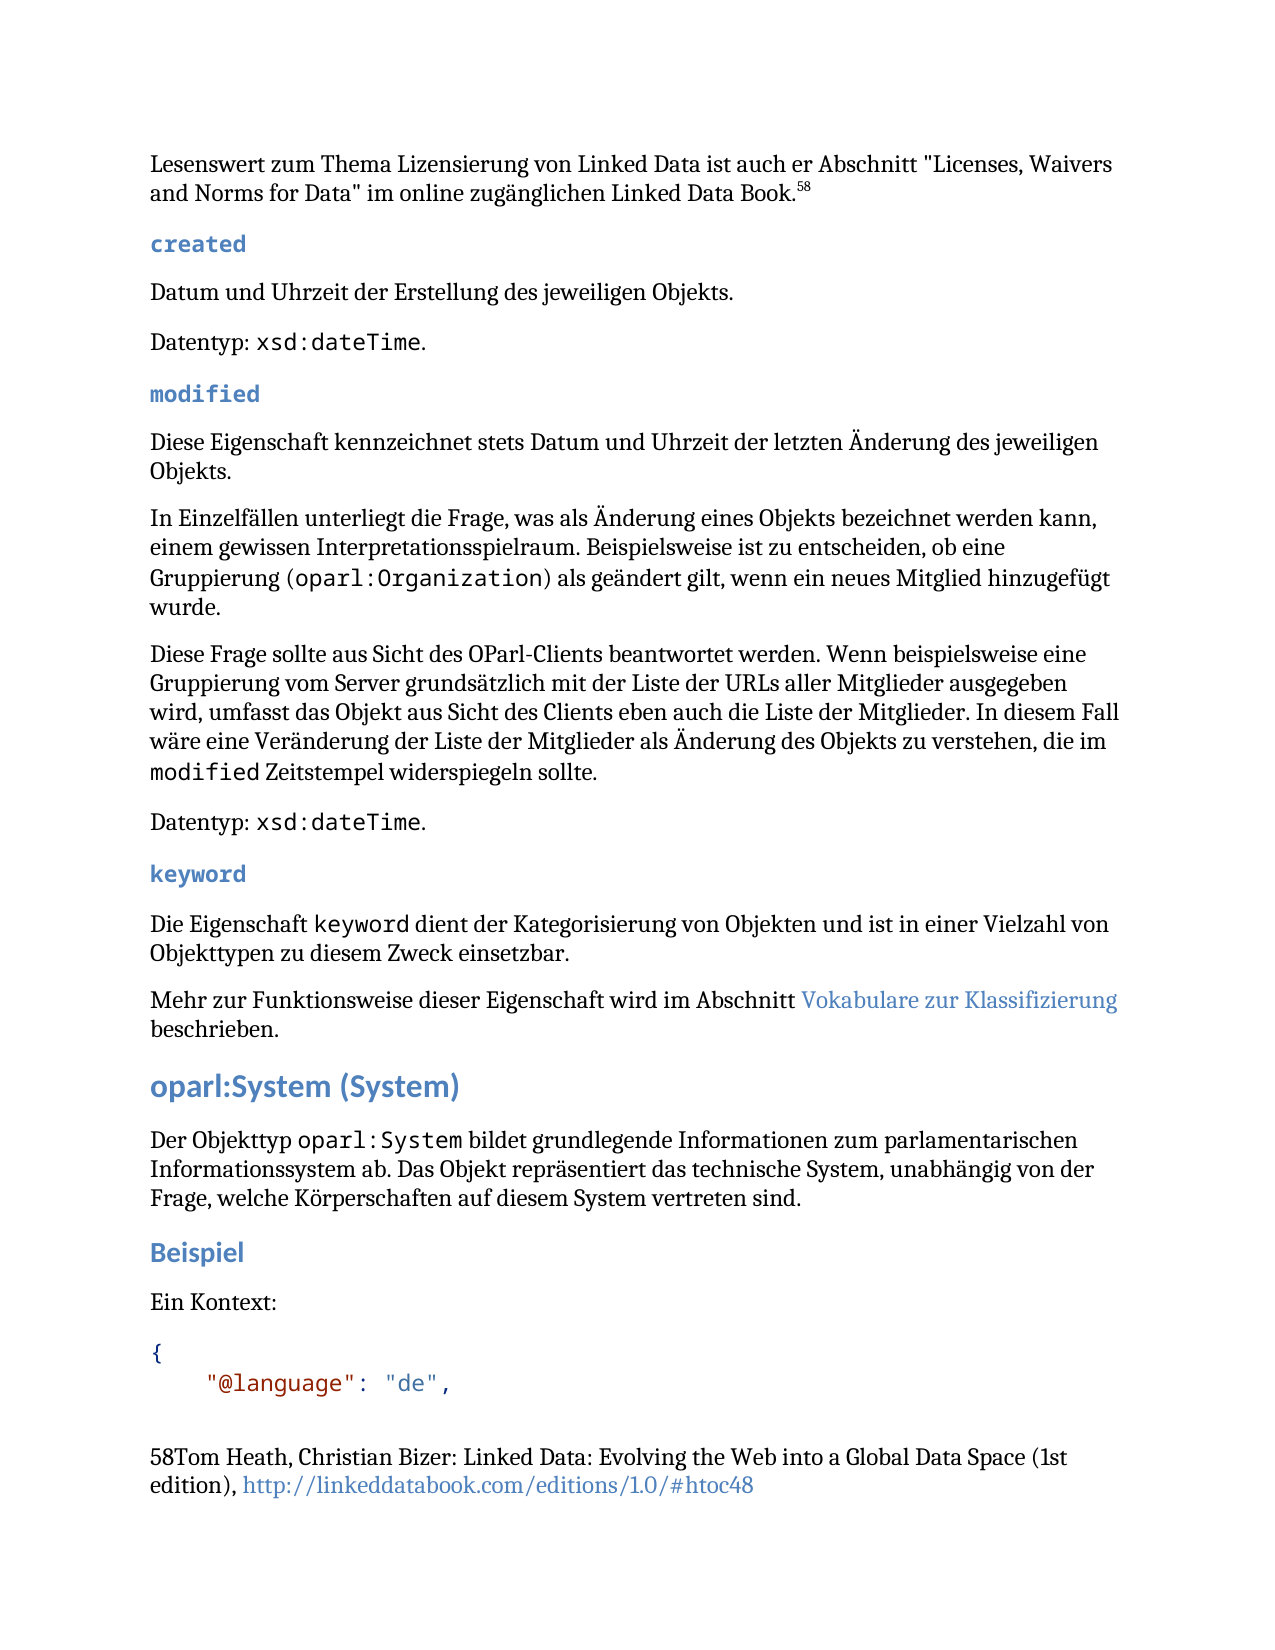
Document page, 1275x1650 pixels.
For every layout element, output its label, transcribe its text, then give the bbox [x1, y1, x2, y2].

subtitle keyword [150, 857, 1125, 889]
text Datentyp: xsd:dateTime. [150, 326, 1125, 357]
text Diese Eigenschaft kennzeichnet stets Datum und Uhrzeit der letzten Änderung des jeweiligen Objekts. [150, 428, 1125, 485]
text Der Objekttyp oparl:System bildet grundlegende Informationen zum parlamentarischen Informationssystem ab. Das Objekt repräsentiert das technische System, unabhängig von der Frage, welche Körperschaften auf diesem System vertreten sind. [150, 1124, 1125, 1213]
subtitle modified [150, 378, 1125, 409]
text Die Eigenschaft keyword dient der Kategorisierung von Objekten und ist in einer Vielzahl von Objekttypen zu diesem Zweck einsetzbar. [150, 907, 1125, 967]
text Datum und Uhrzeit der Erstellung des jeweiligen Objekts. [150, 278, 1125, 307]
text Diese Frage sollte aus Sicht des OParl-Clients beantwortet werden. Wenn beispielsweise eine Gruppierung vom Server grundsätzlich mit der Liste der URLs aller Mitglieder ausgegeben wird, umfasst das Objekt aus Sicht des Clients eben auch die Liste der Mitglieder. In diesem Fall wäre eine Veränderung der Liste der Mitglieder als Änderung des Objekts zu verstehen, die im modified Zeitstempel widerspiegeln sollte. [150, 640, 1125, 787]
subtitle Beispiel [150, 1234, 1125, 1269]
text In Einzelfällen unterliegt die Frage, was als Änderung eines Objekts bezeichnet werden kann, einem gewissen Interpretationsspielraum. Beispielsweise ist zu entscheiden, ob eine Gruppierung (oparl:Organization) als geändert gilt, wenn ein neues Mitglied hinzugefügt wurde. [150, 504, 1125, 622]
text Ein Kontext: [150, 1288, 1125, 1317]
subtitle oparl:System (System) [150, 1064, 1125, 1105]
text Datentyp: xsd:dateTime. [150, 805, 1125, 837]
text Mehr zur Funktionsweise dieser Eigenschaft wird im Abschnitt Vokabulare zur Klassifizierung beschrieben. [150, 986, 1125, 1044]
text Lesenswert zum Thema Lizensierung von Linked Data ist auch er Abschnitt "Licenses, Waivers and Norms for Data" im online zugänglichen Linked Data Book. [150, 150, 1125, 207]
subtitle created [150, 228, 1125, 259]
